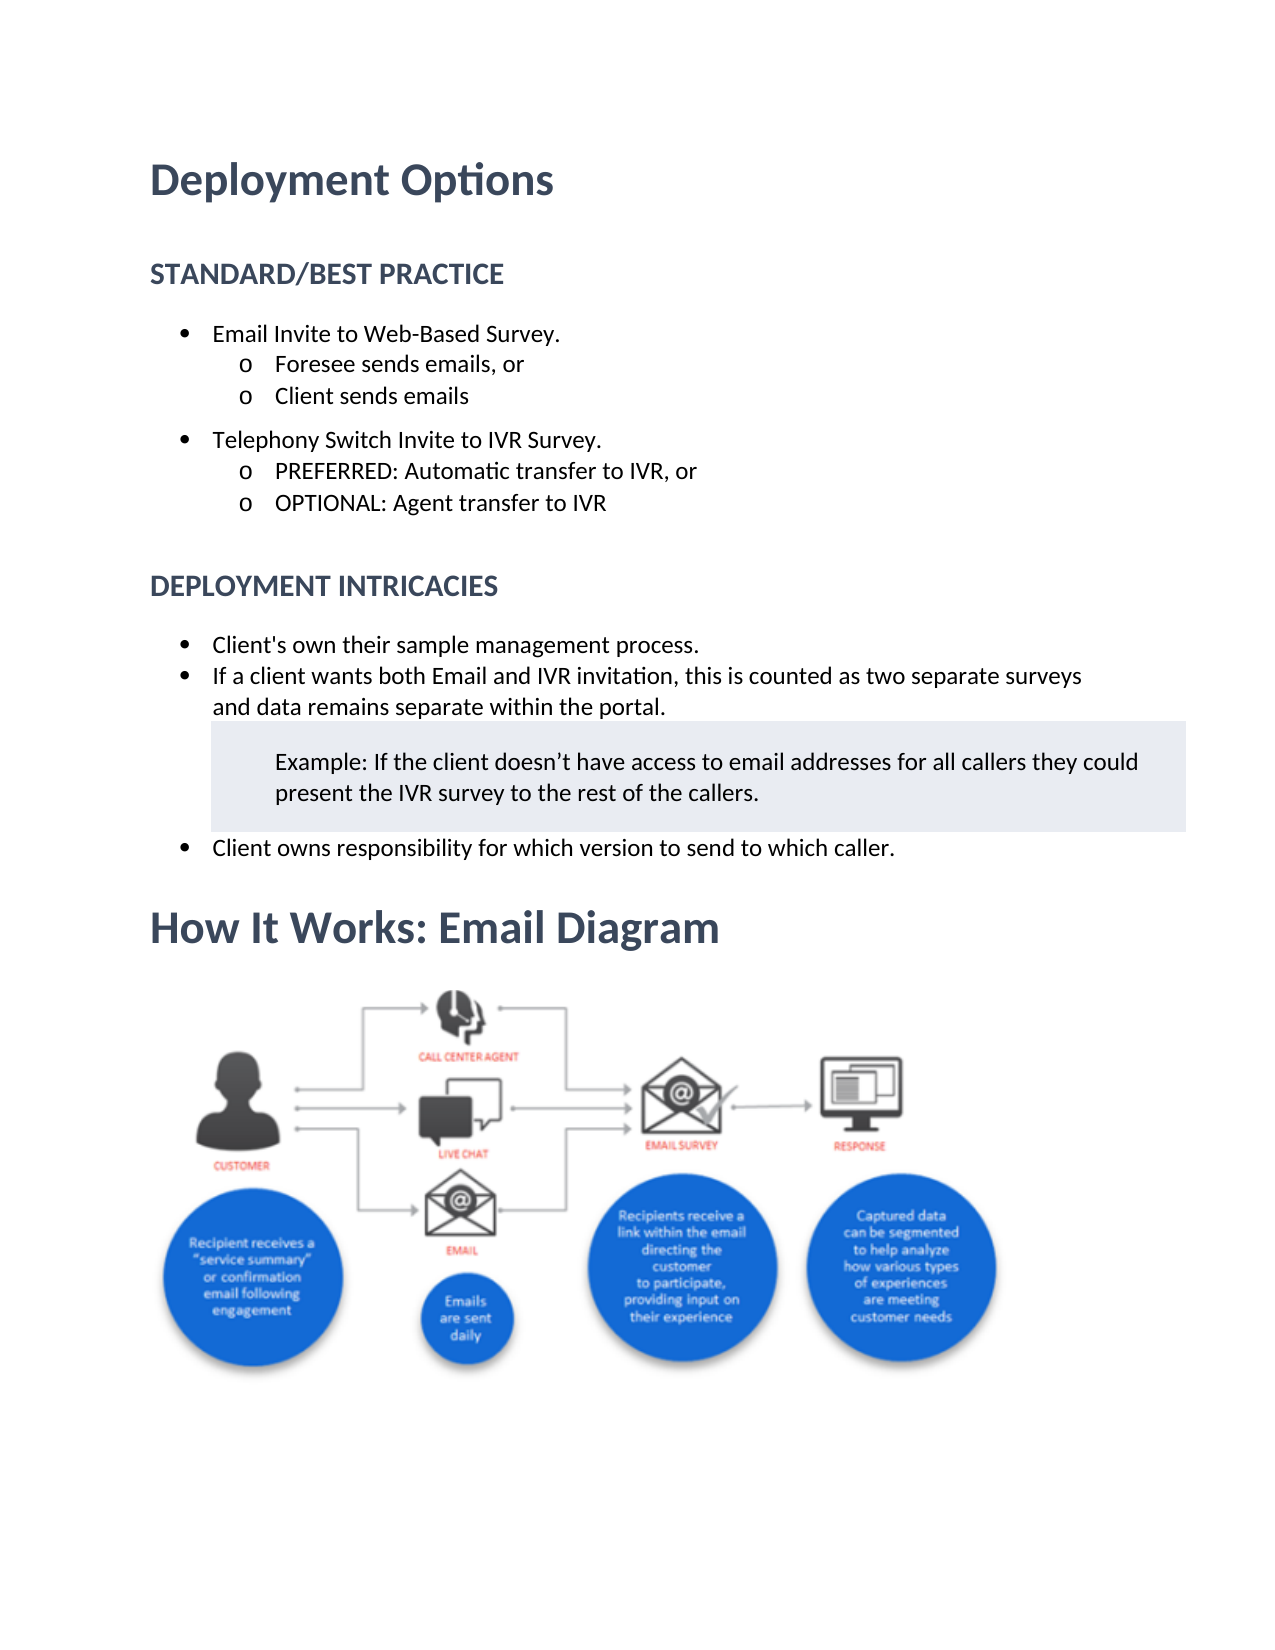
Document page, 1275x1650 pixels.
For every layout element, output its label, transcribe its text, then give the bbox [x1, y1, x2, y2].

list PREFERRED: Automatic transfer to IVR, or [253, 455, 1125, 487]
list Foresee sends emails, or [253, 349, 1125, 380]
list If a client wants both Email and IVR invitation, this is counted as two separate surveys and data remains separate within the portal. [191, 660, 1125, 721]
list Client owns responsibility for which version to send to which caller. [191, 832, 1125, 863]
list Client sends emails [253, 380, 1125, 412]
picture [150, 990, 1010, 1386]
text Deployment Options [150, 150, 1125, 207]
text Deployment Intricacies [150, 566, 1125, 604]
list Client's own their sample management process. [191, 630, 1125, 660]
text How It Works: Email Diagram [150, 898, 1125, 955]
list OPTIONAL: Agent transfer to IVR [253, 487, 1125, 519]
list Email Invite to Web-Based Survey. [191, 318, 1125, 349]
text Standard/Best Practice [150, 254, 1125, 292]
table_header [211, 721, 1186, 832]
list Telephony Switch Invite to IVR Survey. [191, 425, 1125, 455]
